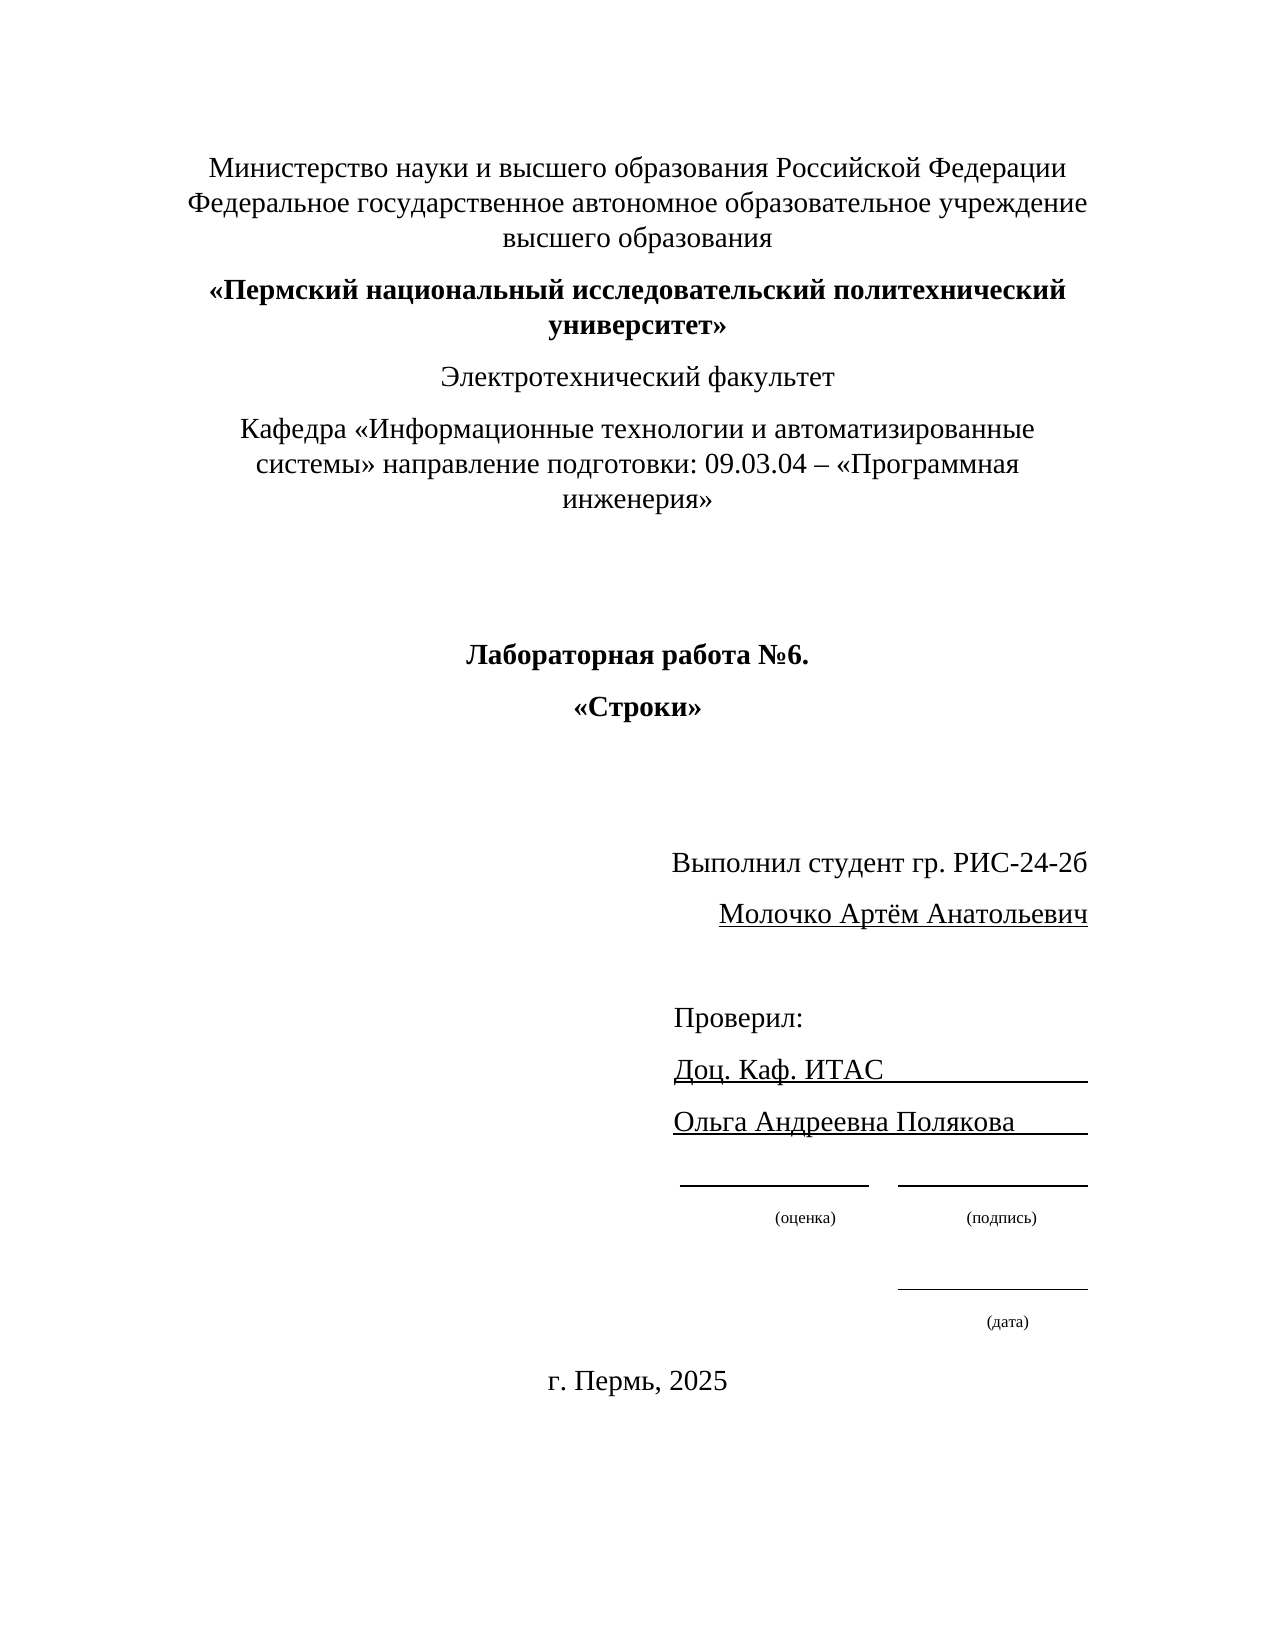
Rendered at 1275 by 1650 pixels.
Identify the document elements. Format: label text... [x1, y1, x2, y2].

text «Пермский национальный исследовательский политехнический университет» [187, 272, 1088, 341]
text Проверил: [187, 1000, 1088, 1034]
text Лабораторная работа №6. [187, 637, 1088, 671]
text «Строки» [187, 689, 1088, 723]
text Молочко Артём Анатольевич [187, 897, 1088, 930]
text Министерство науки и высшего образования Российской Федерации Федеральное государственное автономное образовательное учреждение высшего образования [187, 150, 1088, 254]
text (оценка) (подпись) [187, 1208, 1088, 1241]
text г. Пермь, 2025 [187, 1363, 1088, 1397]
text Ольга Андреевна Полякова [187, 1104, 1088, 1138]
text Доц. Каф. ИТАС [187, 1052, 1088, 1086]
text Кафедра «Информационные технологии и автоматизированные системы» направление подготовки: 09.03.04 – «Программная инженерия» [187, 411, 1088, 515]
text Выполнил студент гр. РИС-24-2б [187, 845, 1088, 878]
text Электротехнический факультет [187, 359, 1088, 393]
text (дата) [187, 1312, 1088, 1345]
